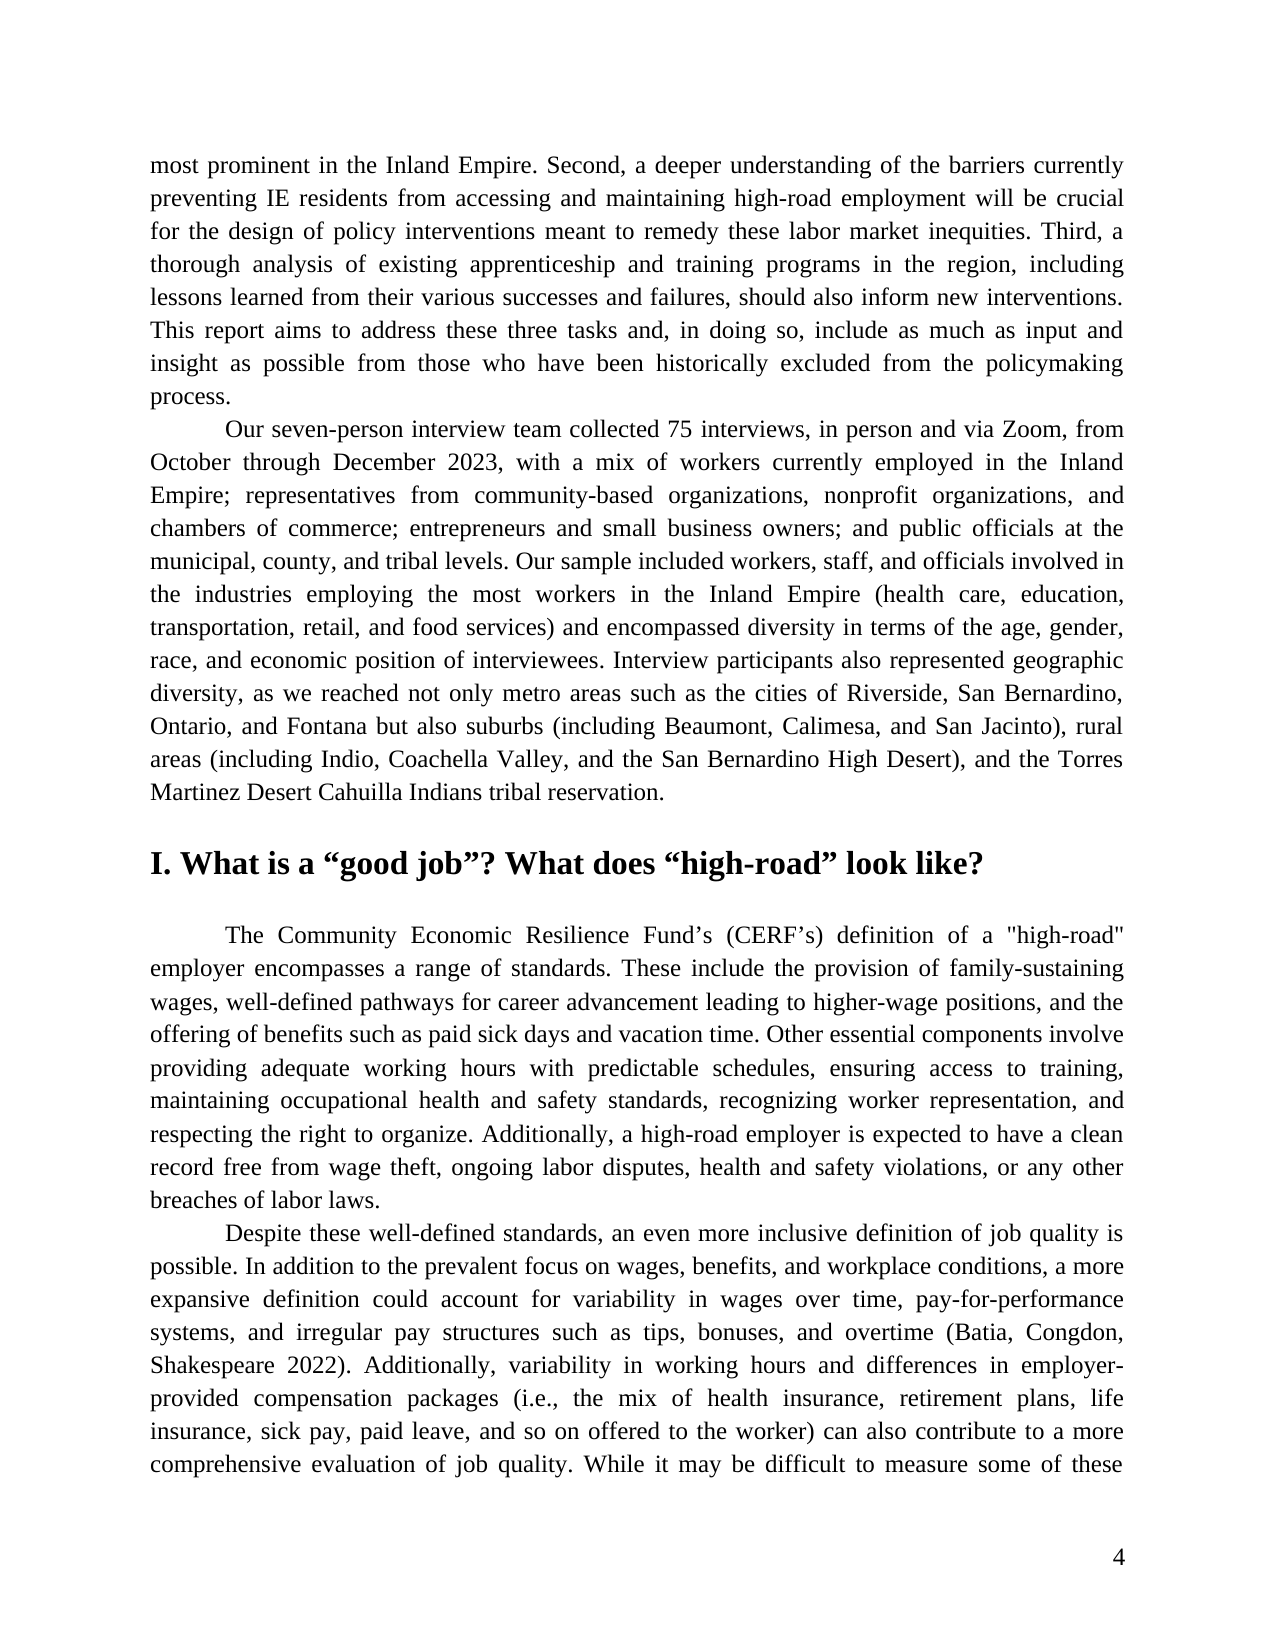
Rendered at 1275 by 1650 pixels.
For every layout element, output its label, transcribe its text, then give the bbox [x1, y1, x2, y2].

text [150, 150, 1125, 410]
text Our seven-person interview team collected 75 interviews, in person and via Zoom, from October through December 2023, with a mix of workers currently employed in the Inland Empire; representatives from community-based organizations, nonprofit organizations, and chambers of commerce; entrepreneurs and small business owners; and public officials at the municipal, county, and tribal levels. Our sample included workers, staff, and officials involved in the industries employing the most workers in the Inland Empire (health care, education, transportation, retail, and food services) and encompassed diversity in terms of the age, gender, race, and economic position of interviewees. Interview participants also represented geographic diversity, as we reached not only metro areas such as the cities of Riverside, San Bernardino, Ontario, and Fontana but also suburbs (including Beaumont, Calimesa, and San Jacinto), rural areas (including Indio, Coachella Valley, and the San Bernardino High Desert), and the Torres Martinez Desert Cahuilla Indians tribal reservation. [150, 414, 1125, 806]
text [150, 1218, 1125, 1478]
subtitle I. What is a “good job”? What does “high-road” look like? [150, 843, 1125, 882]
text The Community Economic Resilience Fund’s (CERF’s) definition of a "high-road" employer encompasses a range of standards. These include the provision of family-sustaining wages, well-defined pathways for career advancement leading to higher-wage positions, and the offering of benefits such as paid sick days and vacation time. Other essential components involve providing adequate working hours with predictable schedules, ensuring access to training, maintaining occupational health and safety standards, recognizing worker representation, and respecting the right to organize. Additionally, a high-road employer is expected to have a clean record free from wage theft, ongoing labor disputes, health and safety violations, or any other breaches of labor laws. [150, 921, 1125, 1213]
